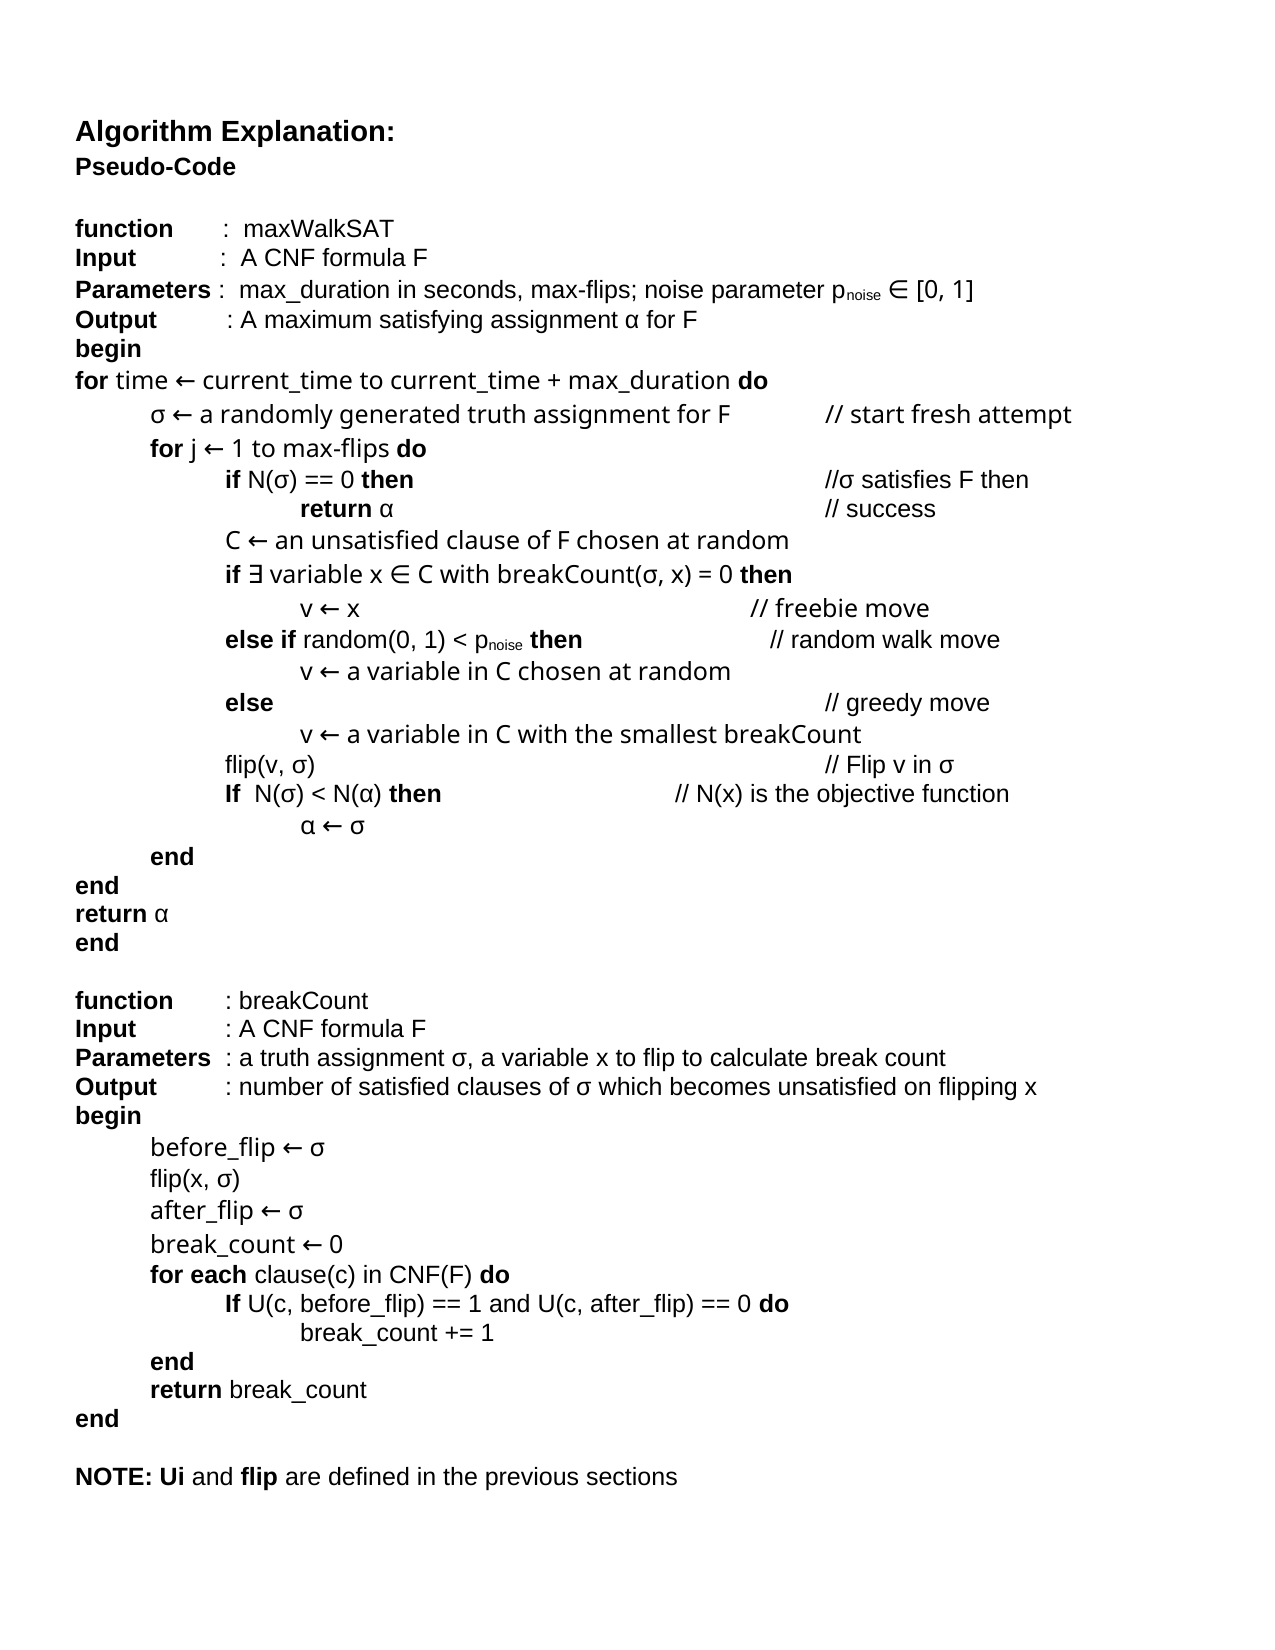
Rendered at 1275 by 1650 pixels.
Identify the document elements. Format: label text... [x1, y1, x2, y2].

text function : breakCount [75, 986, 1200, 1014]
text else // greedy move [225, 688, 1200, 716]
text for time ← current_time to current_time + max_duration do [75, 363, 1200, 397]
text Algorithm Explanation: [75, 113, 1200, 147]
text break_count ← 0 [75, 1226, 1200, 1260]
text α ← σ [225, 808, 1200, 842]
text Input : A CNF formula F [75, 243, 1200, 271]
text begin [75, 1101, 1200, 1129]
text for each clause(c) in CNF(F) do [75, 1260, 1200, 1289]
text end [75, 928, 1200, 957]
text Parameters : max_duration in seconds, max-flips; noise parameter pnoise ∈ [0, 1] [75, 271, 1200, 305]
text function : maxWalkSAT [75, 214, 1200, 243]
text return α // success [300, 494, 1200, 523]
text flip(v, σ) // Flip v in σ [225, 750, 1200, 779]
text If N(σ) < N(α) then // N(x) is the objective function [225, 779, 1200, 808]
text return α [75, 899, 1200, 928]
text if ∃ variable x ∈ C with breakCount(σ, x) = 0 then [225, 557, 1200, 591]
text end [75, 1347, 1200, 1375]
text v ← a variable in C chosen at random [300, 653, 1200, 688]
text for j ← 1 to max-flips do [150, 431, 1200, 465]
text if N(σ) == 0 then //σ satisfies F then [225, 465, 1200, 494]
text Input : A CNF formula F [75, 1014, 1200, 1043]
text Pseudo-Code [75, 152, 1200, 181]
text end [75, 1404, 1200, 1433]
text Parameters : a truth assignment σ, a variable x to flip to calculate break count [75, 1043, 1200, 1072]
text break_count += 1 [75, 1318, 1200, 1347]
text NOTE: Ui and flip are defined in the previous sections [75, 1462, 1200, 1490]
text flip(x, σ) [75, 1163, 1200, 1192]
text end [75, 871, 1200, 899]
text C ← an unsatisfied clause of F chosen at random [225, 523, 1200, 557]
text Output : number of satisfied clauses of σ which becomes unsatisfied on flipping x [75, 1072, 1200, 1101]
text v ← x // freebie move [225, 591, 1200, 625]
text v ← a variable in C with the smallest breakCount [300, 716, 1200, 750]
text If U(c, before_flip) == 1 and U(c, after_flip) == 0 do [75, 1289, 1200, 1318]
text else if random(0, 1) < pnoise then // random walk move [150, 625, 1200, 653]
text Output : A maximum satisfying assignment α for F [75, 305, 1200, 334]
text return break_count [75, 1375, 1200, 1404]
text begin [75, 334, 1200, 363]
text end [75, 842, 1200, 871]
text before_flip ← σ [75, 1129, 1200, 1163]
text after_flip ← σ [75, 1192, 1200, 1226]
text σ ← a randomly generated truth assignment for F // start fresh attempt [150, 397, 1200, 431]
